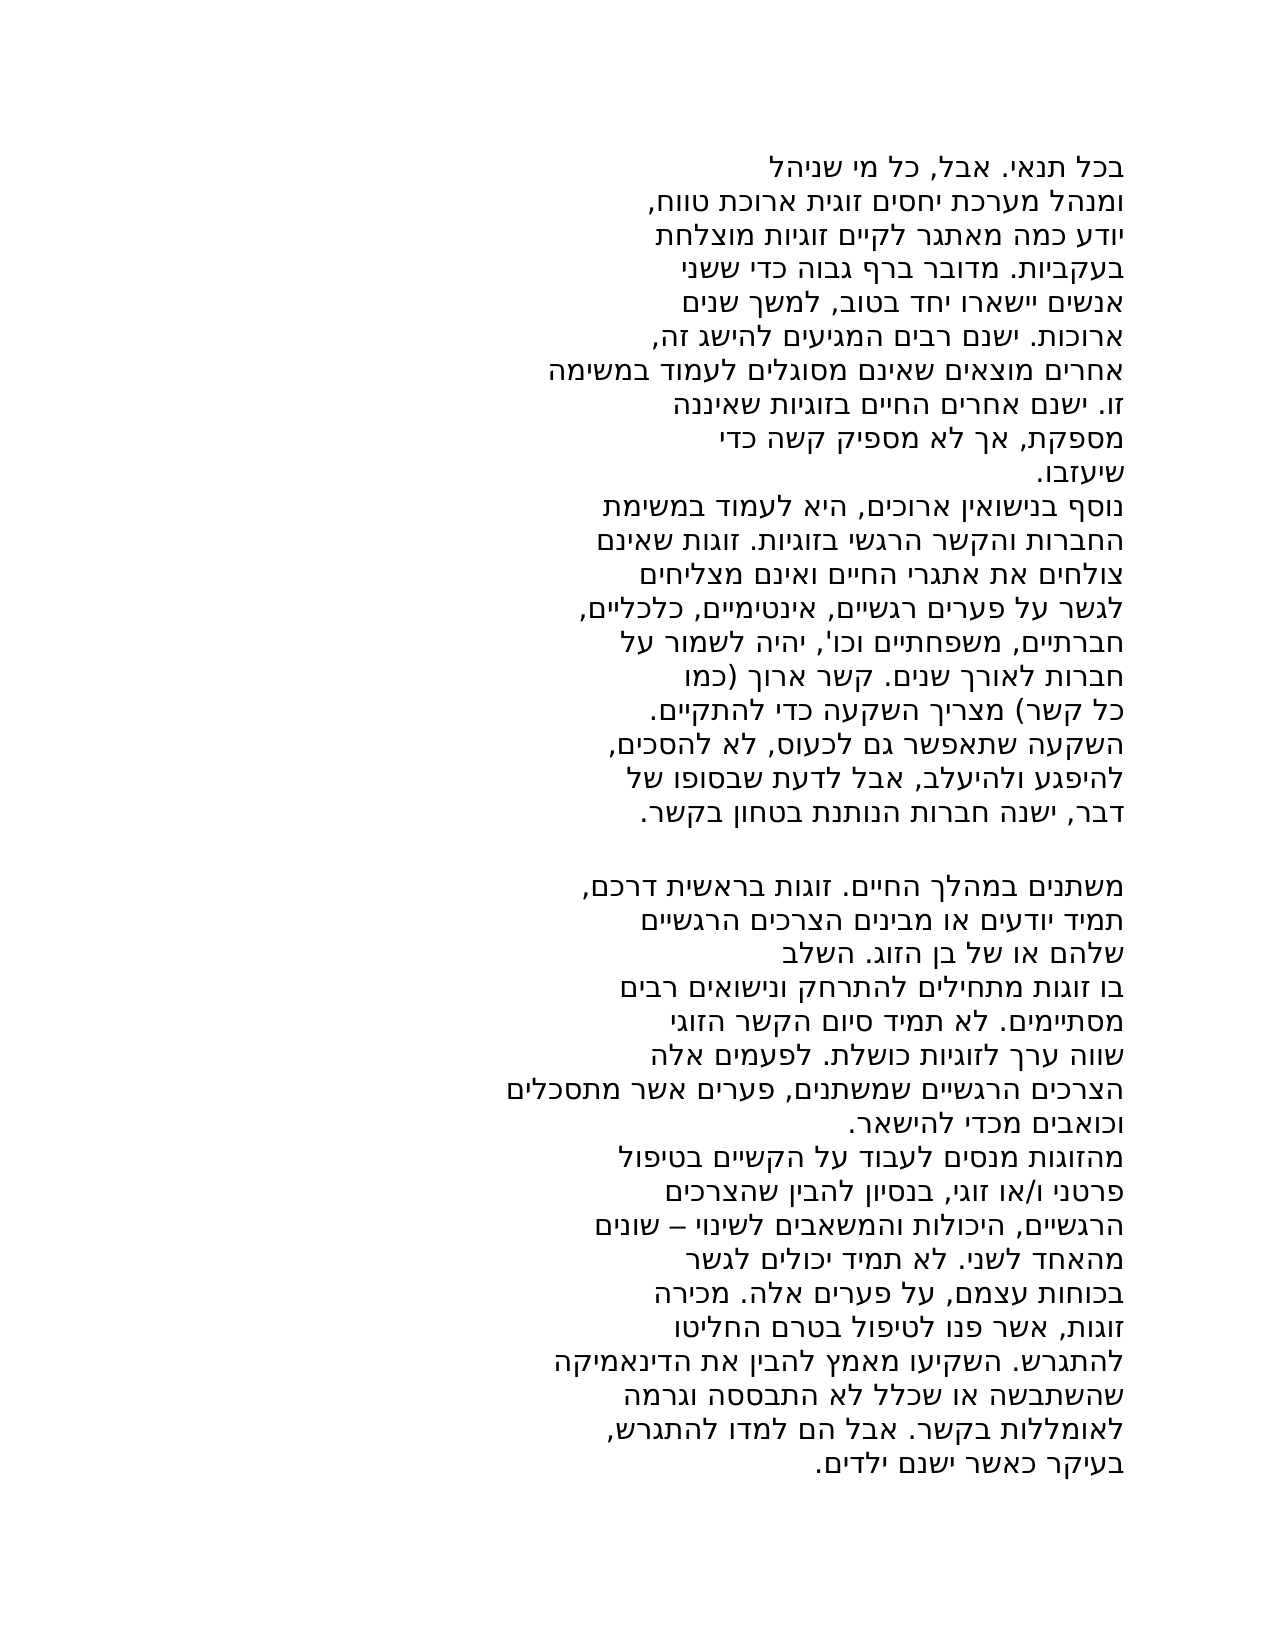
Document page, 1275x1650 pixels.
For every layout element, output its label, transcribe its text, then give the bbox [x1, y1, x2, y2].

text מסתיימים. לא תמיד סיום הקשר הזוגי [150, 1005, 1125, 1039]
text להיפגע ולהיעלב, אבל לדעת שבסופו של [150, 761, 1125, 795]
text בעקביות. מדובר ברף גבוה כדי ששני [150, 252, 1125, 286]
text משתנים במהלך החיים. זוגות בראשית דרכם, [150, 869, 1125, 903]
text שווה ערך לזוגיות כושלת. לפעמים אלה [150, 1039, 1125, 1073]
text צולחים את אתגרי החיים ואינם מצליחים [150, 557, 1125, 591]
text הצרכים הרגשיים שמשתנים, פערים אשר מתסכלים [150, 1073, 1125, 1107]
text בכוחות עצמם, על פערים אלה. מכירה [150, 1277, 1125, 1311]
text דבר, ישנה חברות הנותנת בטחון בקשר. [150, 795, 1125, 829]
text שלהם או של בן הזוג. השלב [150, 937, 1125, 971]
text תמיד יודעים או מבינים הצרכים הרגשיים [150, 903, 1125, 937]
text מהאחד לשני. לא תמיד יכולים לגשר [150, 1243, 1125, 1277]
text השקעה שתאפשר גם לכעוס, לא להסכים, [150, 727, 1125, 761]
text חברות לאורך שנים. קשר ארוך (כמו [150, 659, 1125, 693]
text יודע כמה מאתגר לקיים זוגיות מוצלחת [150, 218, 1125, 252]
text וכואבים מכדי להישאר. [150, 1107, 1125, 1141]
text ארוכות. ישנם רבים המגיעים להישג זה, [150, 320, 1125, 354]
text החברות והקשר הרגשי בזוגיות. זוגות שאינם [150, 523, 1125, 557]
text ומנהל מערכת יחסים זוגית ארוכת טווח, [150, 184, 1125, 218]
text שיעזבו. [150, 456, 1125, 489]
text אחרים מוצאים שאינם מסוגלים לעמוד במשימה [150, 354, 1125, 388]
text נוסף בנישואין ארוכים, היא לעמוד במשימת [150, 489, 1125, 523]
text מהזוגות מנסים לעבוד על הקשיים בטיפול [150, 1141, 1125, 1174]
text שהשתבשה או שכלל לא התבססה וגרמה [150, 1378, 1125, 1412]
text בו זוגות מתחילים להתרחק ונישואים רבים [150, 971, 1125, 1005]
text לאומללות בקשר. אבל הם למדו להתגרש, [150, 1412, 1125, 1446]
text זוגות, אשר פנו לטיפול בטרם החליטו [150, 1311, 1125, 1344]
text הרגשיים, היכולות והמשאבים לשינוי – שונים [150, 1208, 1125, 1243]
text לגשר על פערים רגשיים, אינטימיים, כלכליים, [150, 591, 1125, 625]
text בכל תנאי. אבל, כל מי שניהל [150, 150, 1125, 184]
text פרטני ו/או זוגי, בנסיון להבין שהצרכים [150, 1174, 1125, 1208]
text אנשים יישארו יחד בטוב, למשך שנים [150, 286, 1125, 320]
text חברתיים, משפחתיים וכו', יהיה לשמור על [150, 625, 1125, 659]
text זו. ישנם אחרים החיים בזוגיות שאיננה [150, 388, 1125, 422]
text כל קשר) מצריך השקעה כדי להתקיים. [150, 693, 1125, 727]
text להתגרש. השקיעו מאמץ להבין את הדינאמיקה [150, 1344, 1125, 1378]
text בעיקר כאשר ישנם ילדים. [150, 1446, 1125, 1480]
text מספקת, אך לא מספיק קשה כדי [150, 422, 1125, 456]
